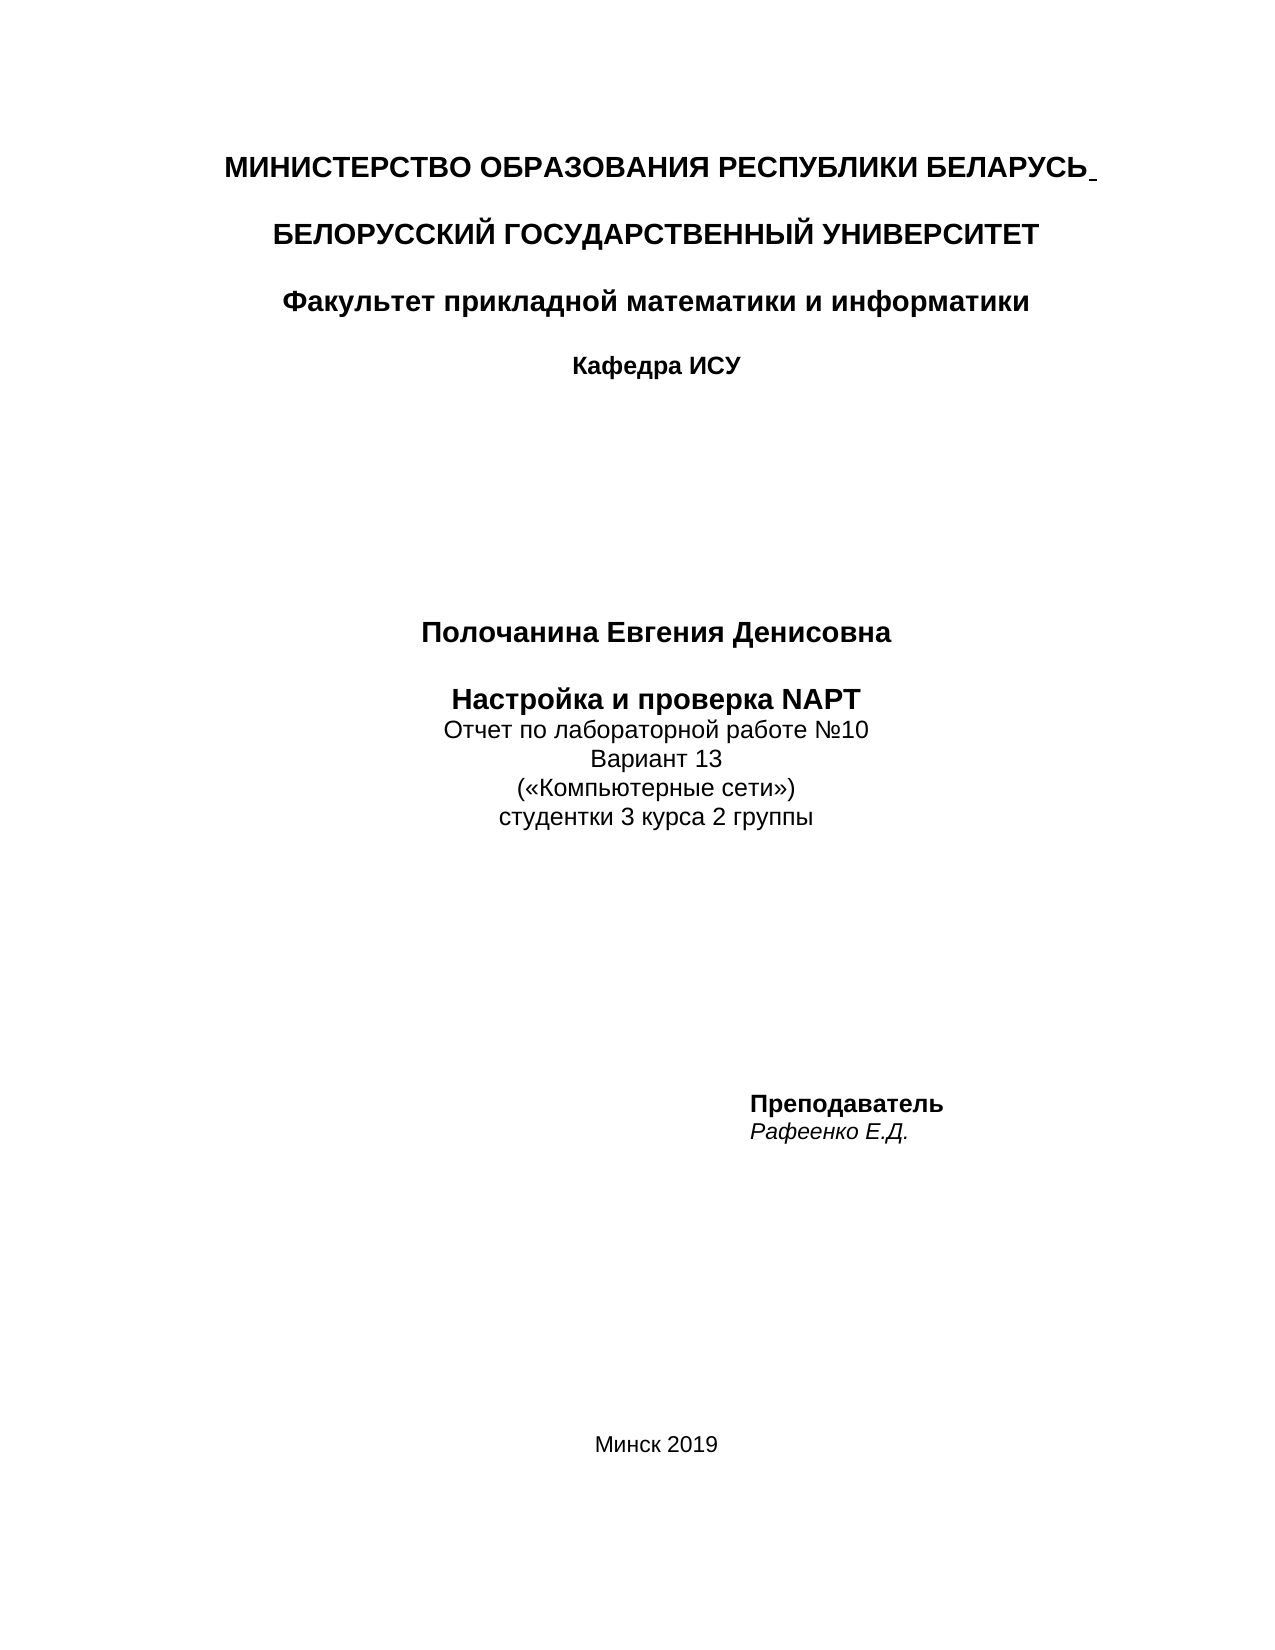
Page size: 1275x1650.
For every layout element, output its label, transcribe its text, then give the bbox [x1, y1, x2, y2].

text Настройка и проверка NAPT [150, 682, 1125, 715]
text Вариант 13 [150, 744, 1125, 773]
text Минск 2019 [150, 1431, 1125, 1457]
text МИНИСТЕРСТВО ОБРАЗОВАНИЯ РЕСПУБЛИКИ БЕЛАРУСЬ [150, 150, 1125, 183]
text Преподаватель [150, 1089, 1125, 1118]
text студентки 3 курса 2 группы [150, 802, 1125, 830]
text («Компьютерные сети») [150, 773, 1125, 802]
text Кафедра ИСУ [150, 351, 1125, 380]
text Полочанина Евгения Денисовна [150, 615, 1125, 648]
text Рафеенко Е.Д. [150, 1118, 1125, 1144]
text Отчет по лабораторной работе №10 [150, 715, 1125, 744]
text БЕЛОРУССКИЙ ГОСУДАРСТВЕННЫЙ УНИВЕРСИТЕТ [150, 217, 1125, 251]
text Факультет прикладной математики и информатики [150, 284, 1125, 318]
